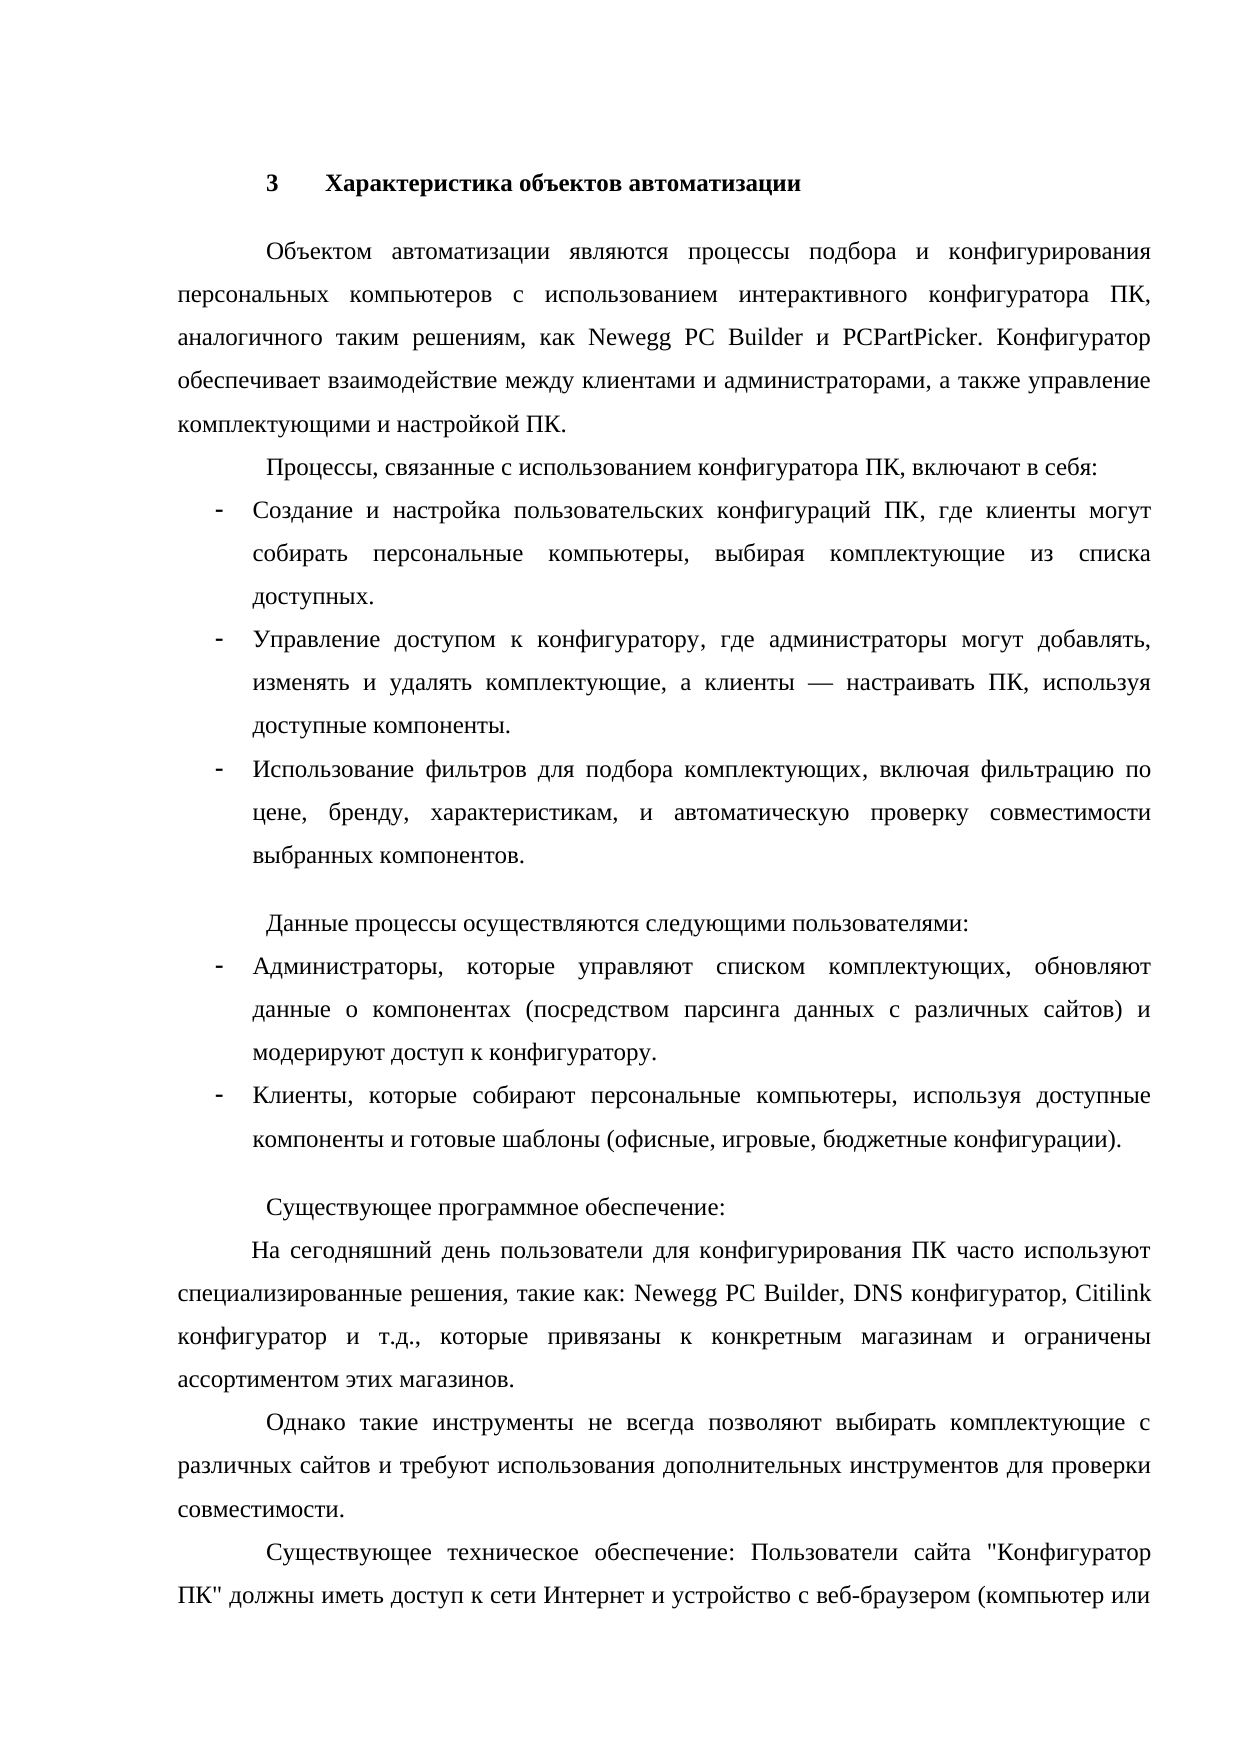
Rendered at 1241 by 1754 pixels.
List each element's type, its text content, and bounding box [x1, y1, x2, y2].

list Администраторы, которые управляют списком комплектующих, обновляют данные о компонентах (посредством парсинга данных с различных сайтов) и модерируют доступ к конфигуратору. [215, 951, 1152, 1066]
list Клиенты, которые собирают персональные компьютеры, используя доступные компоненты и готовые шаблоны (офисные, игровые, бюджетные конфигурации). [215, 1081, 1152, 1152]
text Данные процессы осуществляются следующими пользователями: [177, 908, 1152, 937]
text Объектом автоматизации являются процессы подбора и конфигурирования персональных компьютеров с использованием интерактивного конфигуратора ПК, аналогичного таким решениям, как Newegg PC Builder и PCPartPicker. Конфигуратор обеспечивает взаимодействие между клиентами и администраторами, а также управление комплектующими и настройкой ПК. [177, 236, 1152, 437]
subtitle Характеристика объектов автоматизации [177, 168, 1152, 197]
list Использование фильтров для подбора комплектующих, включая фильтрацию по цене, бренду, характеристикам, и автоматическую проверку совместимости выбранных компонентов. [215, 754, 1152, 869]
text Процессы, связанные с использованием конфигуратора ПК, включают в себя: [177, 452, 1152, 481]
text Однако такие инструменты не всегда позволяют выбирать комплектующие с различных сайтов и требуют использования дополнительных инструментов для проверки совместимости. [177, 1407, 1152, 1522]
list Создание и настройка пользовательских конфигураций ПК, где клиенты могут собирать персональные компьютеры, выбирая комплектующие из списка доступных. [215, 495, 1152, 610]
text На сегодняшний день пользователи для конфигурирования ПК часто используют специализированные решения, такие как: Newegg PC Builder, DNS конфигуратор, Citilink конфигуратор и т.д., которые привязаны к конкретным магазинам и ограничены ассортиментом этих магазинов. [177, 1235, 1152, 1393]
text Существующее программное обеспечение: [177, 1192, 1152, 1221]
list Управление доступом к конфигуратору, где администраторы могут добавлять, изменять и удалять комплектующие, а клиенты — настраивать ПК, используя доступные компоненты. [215, 624, 1152, 739]
